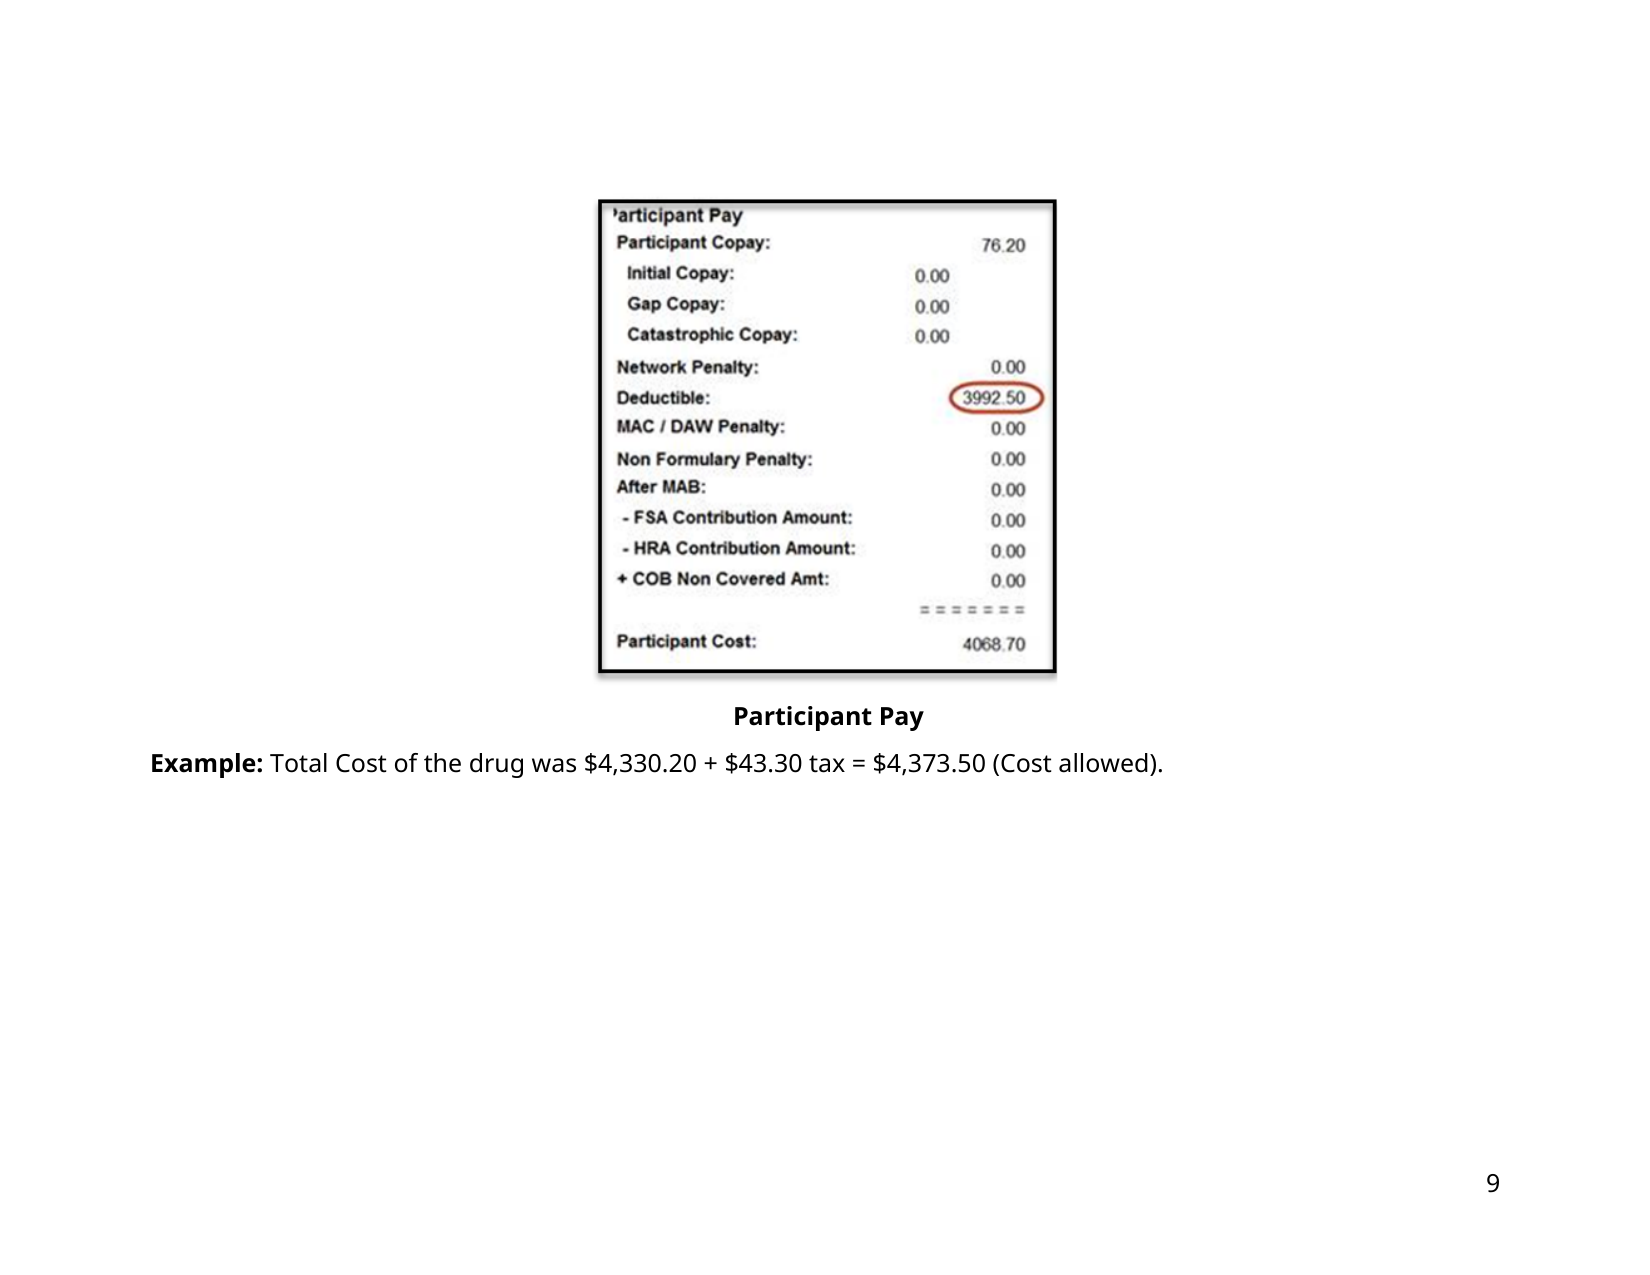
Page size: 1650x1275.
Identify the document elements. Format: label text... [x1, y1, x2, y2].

text Participant Pay [150, 699, 1500, 733]
picture [592, 187, 1058, 687]
text Example: Total Cost of the drug was $4,330.20 + $43.30 tax = $4,373.50 (Cost allowed). [150, 745, 1500, 779]
